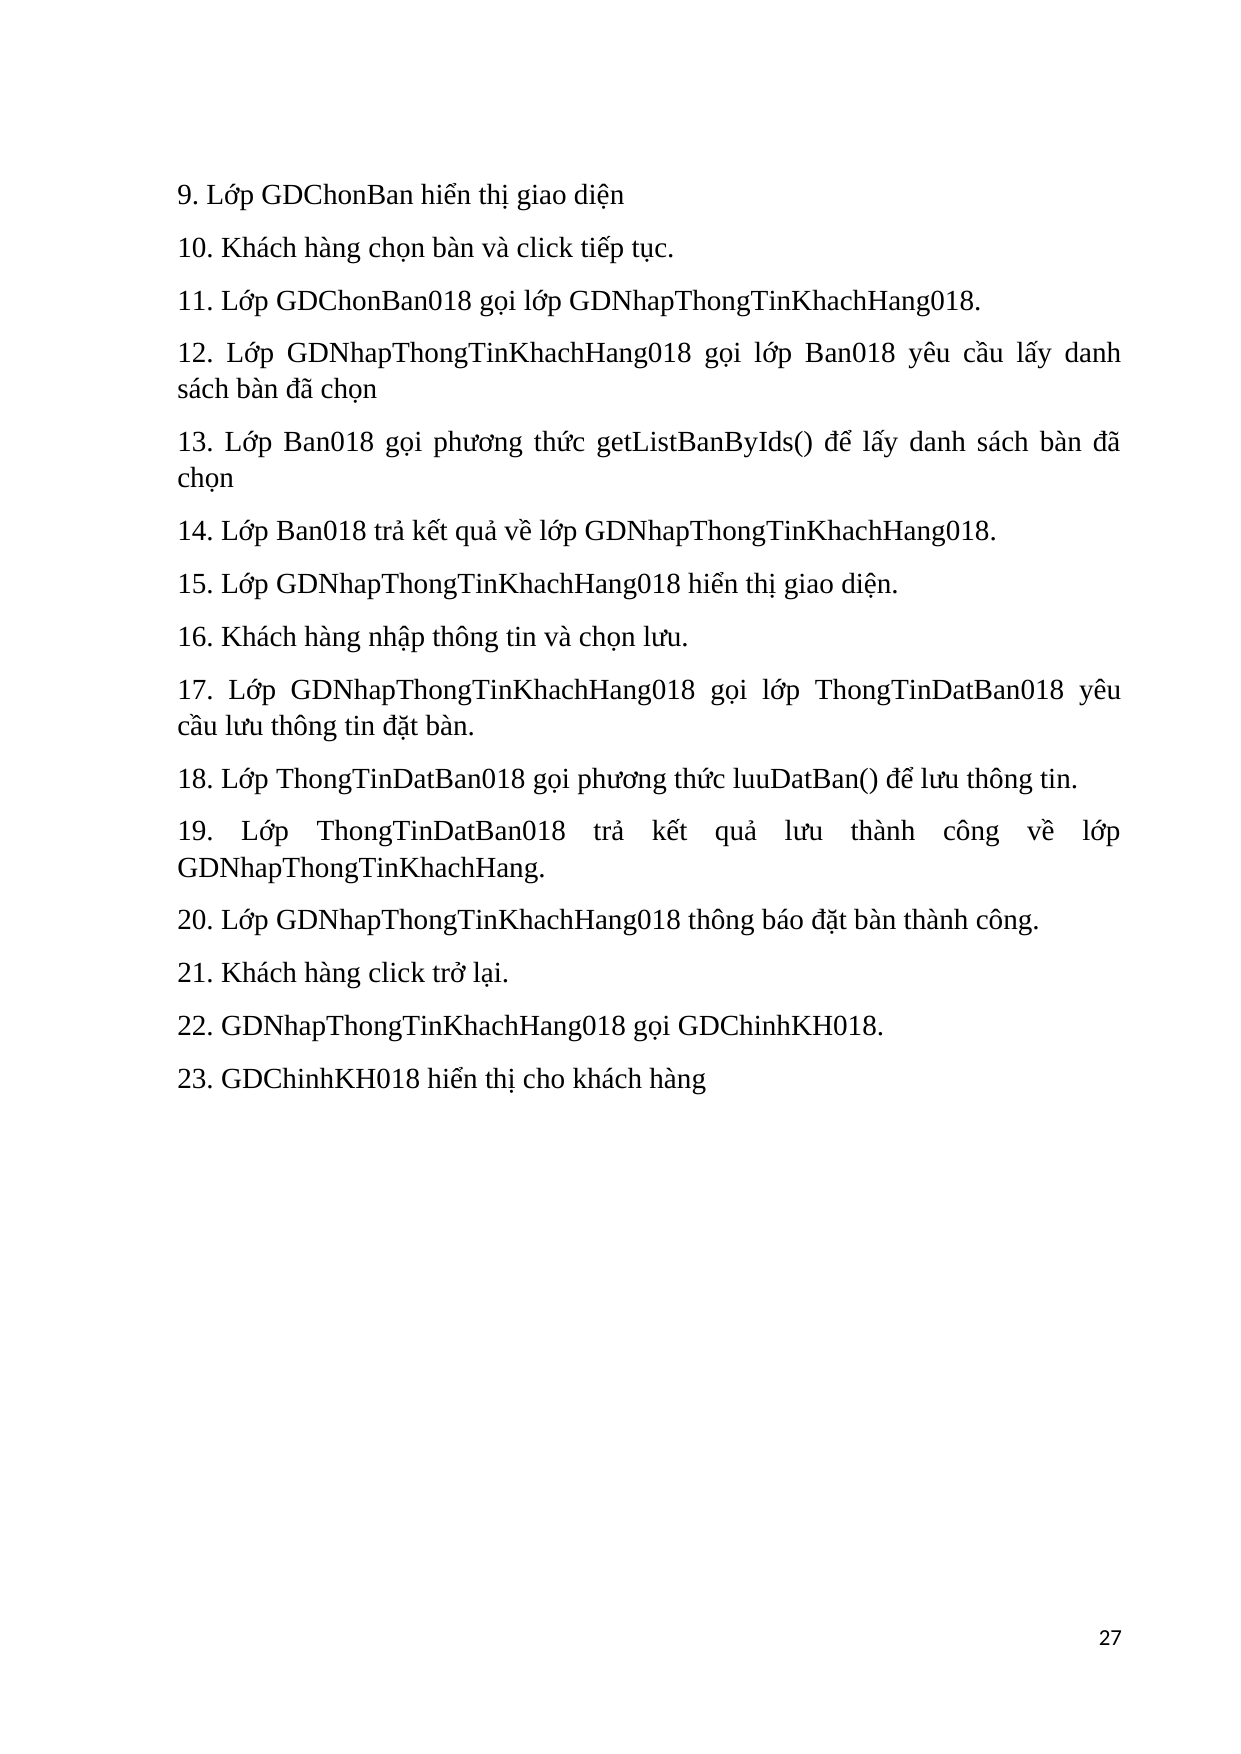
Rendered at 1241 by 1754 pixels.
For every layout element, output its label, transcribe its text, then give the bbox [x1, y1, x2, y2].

text 22. GDNhapThongTinKhachHang018 gọi GDChinhKH018. [177, 1008, 1122, 1042]
text 9. Lớp GDChonBan hiển thị giao diện [177, 177, 1122, 211]
text 11. Lớp GDChonBan018 gọi lớp GDNhapThongTinKhachHang018. [177, 283, 1122, 316]
text 19. Lớp ThongTinDatBan018 trả kết quả lưu thành công về lớp GDNhapThongTinKhachHang. [177, 813, 1122, 883]
text 15. Lớp GDNhapThongTinKhachHang018 hiển thị giao diện. [177, 566, 1122, 600]
text 18. Lớp ThongTinDatBan018 gọi phương thức luuDatBan() để lưu thông tin. [177, 761, 1122, 794]
text 10. Khách hàng chọn bàn và click tiếp tục. [177, 230, 1122, 263]
text 20. Lớp GDNhapThongTinKhachHang018 thông báo đặt bàn thành công. [177, 902, 1122, 936]
text 21. Khách hàng click trở lại. [177, 955, 1122, 989]
text 12. Lớp GDNhapThongTinKhachHang018 gọi lớp Ban018 yêu cầu lấy danh sách bàn đã chọn [177, 335, 1122, 405]
text 23. GDChinhKH018 hiển thị cho khách hàng [177, 1061, 1122, 1094]
text 16. Khách hàng nhập thông tin và chọn lưu. [177, 619, 1122, 652]
text 14. Lớp Ban018 trả kết quả về lớp GDNhapThongTinKhachHang018. [177, 513, 1122, 547]
text 13. Lớp Ban018 gọi phương thức getListBanByIds() để lấy danh sách bàn đã chọn [177, 424, 1122, 494]
text 17. Lớp GDNhapThongTinKhachHang018 gọi lớp ThongTinDatBan018 yêu cầu lưu thông tin đặt bàn. [177, 672, 1122, 741]
